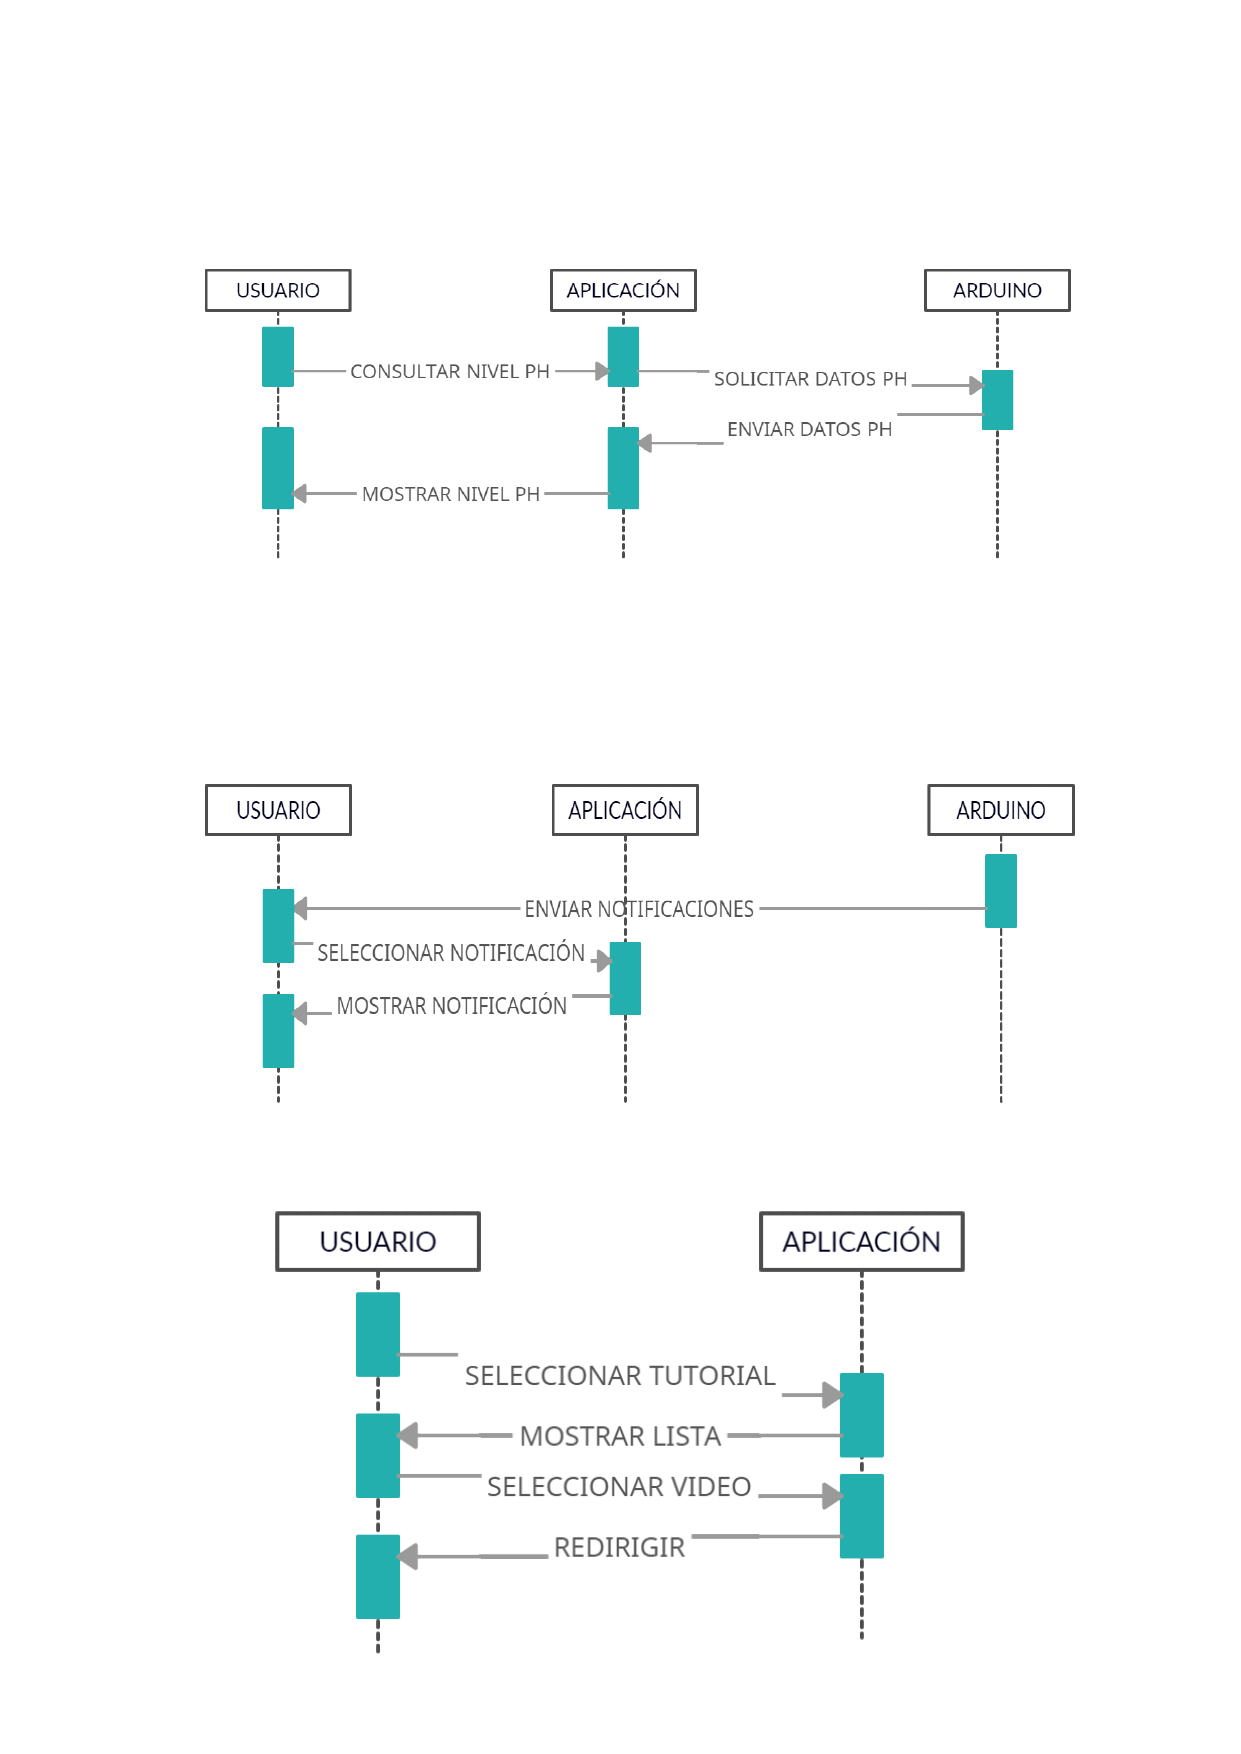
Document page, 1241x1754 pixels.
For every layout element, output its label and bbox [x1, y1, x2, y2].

picture [177, 751, 1102, 1136]
picture [237, 1173, 1003, 1698]
picture [177, 241, 1098, 587]
